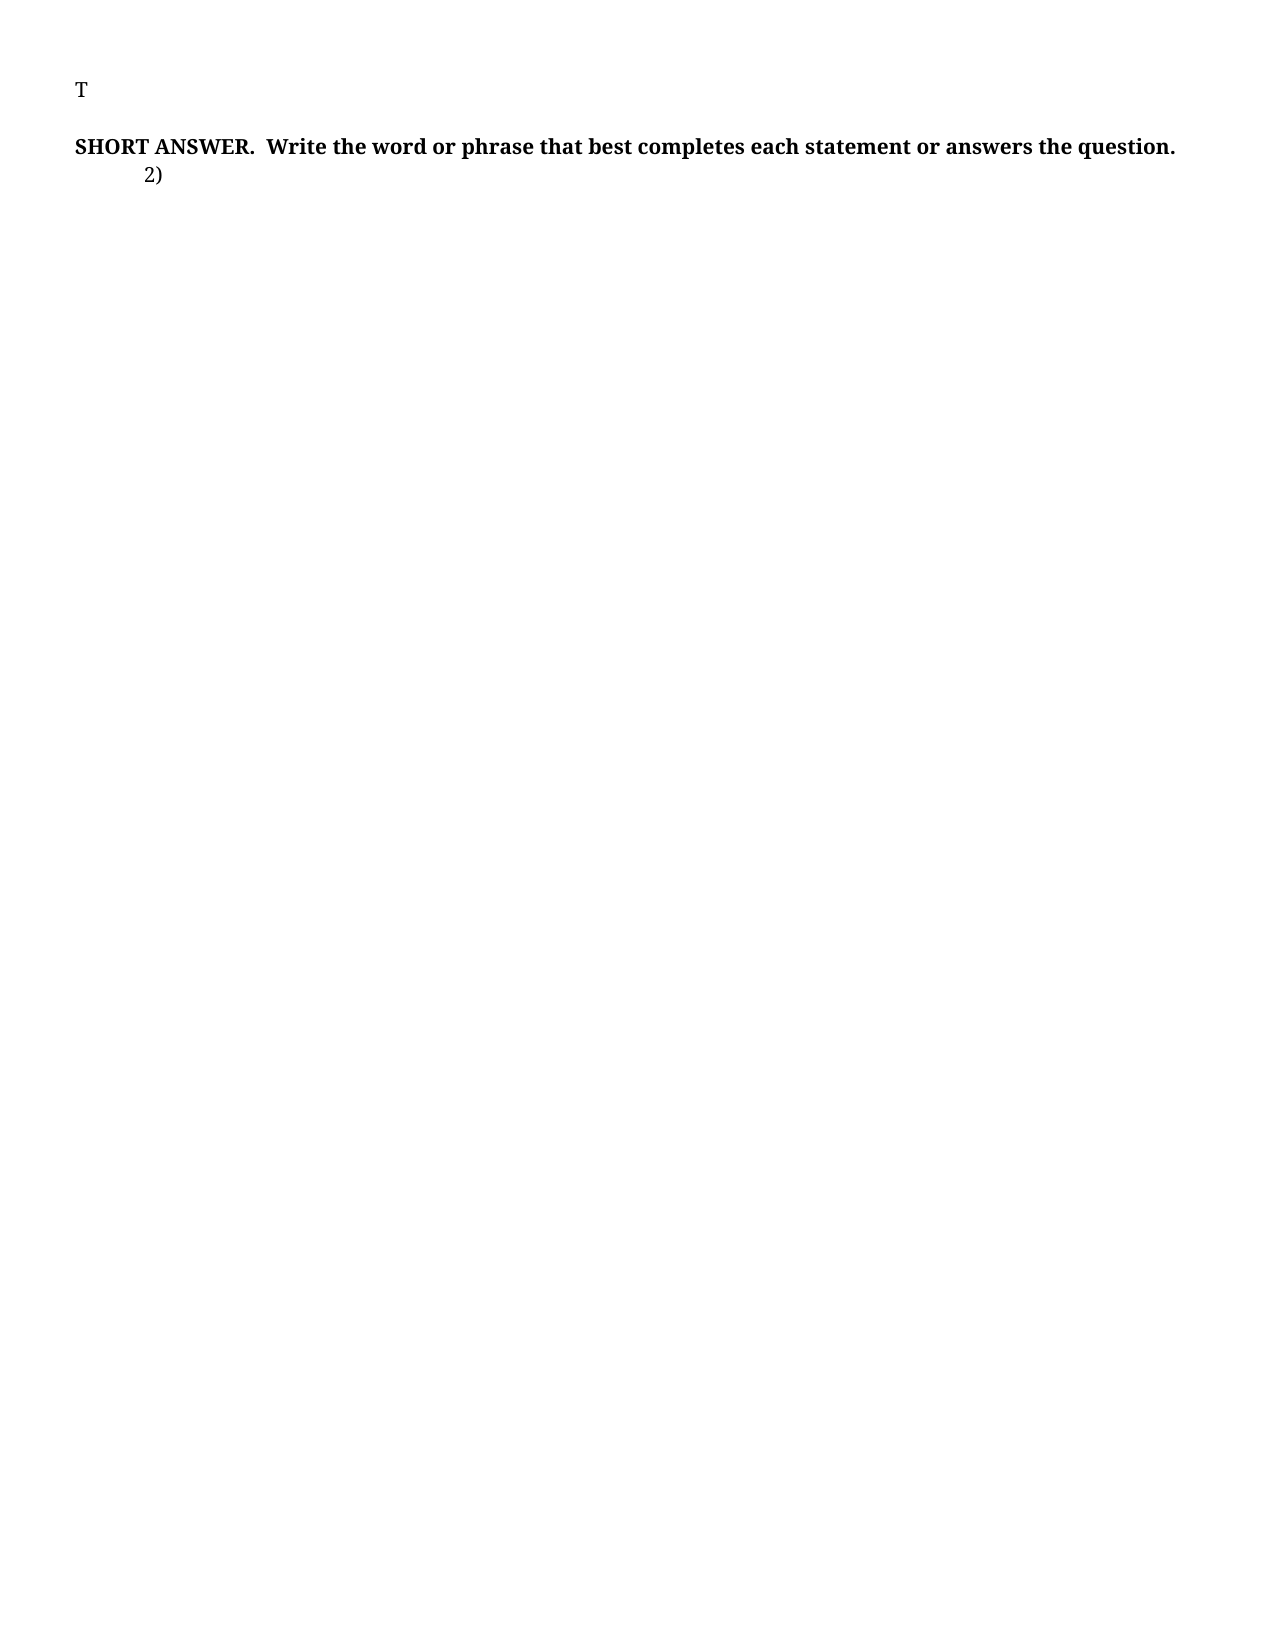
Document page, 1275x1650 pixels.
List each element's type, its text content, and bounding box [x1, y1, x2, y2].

text 2) [112, 160, 162, 189]
text T [75, 75, 1200, 103]
text SHORT ANSWER. Write the word or phrase that best completes each statement or answers the question. [75, 132, 1200, 160]
